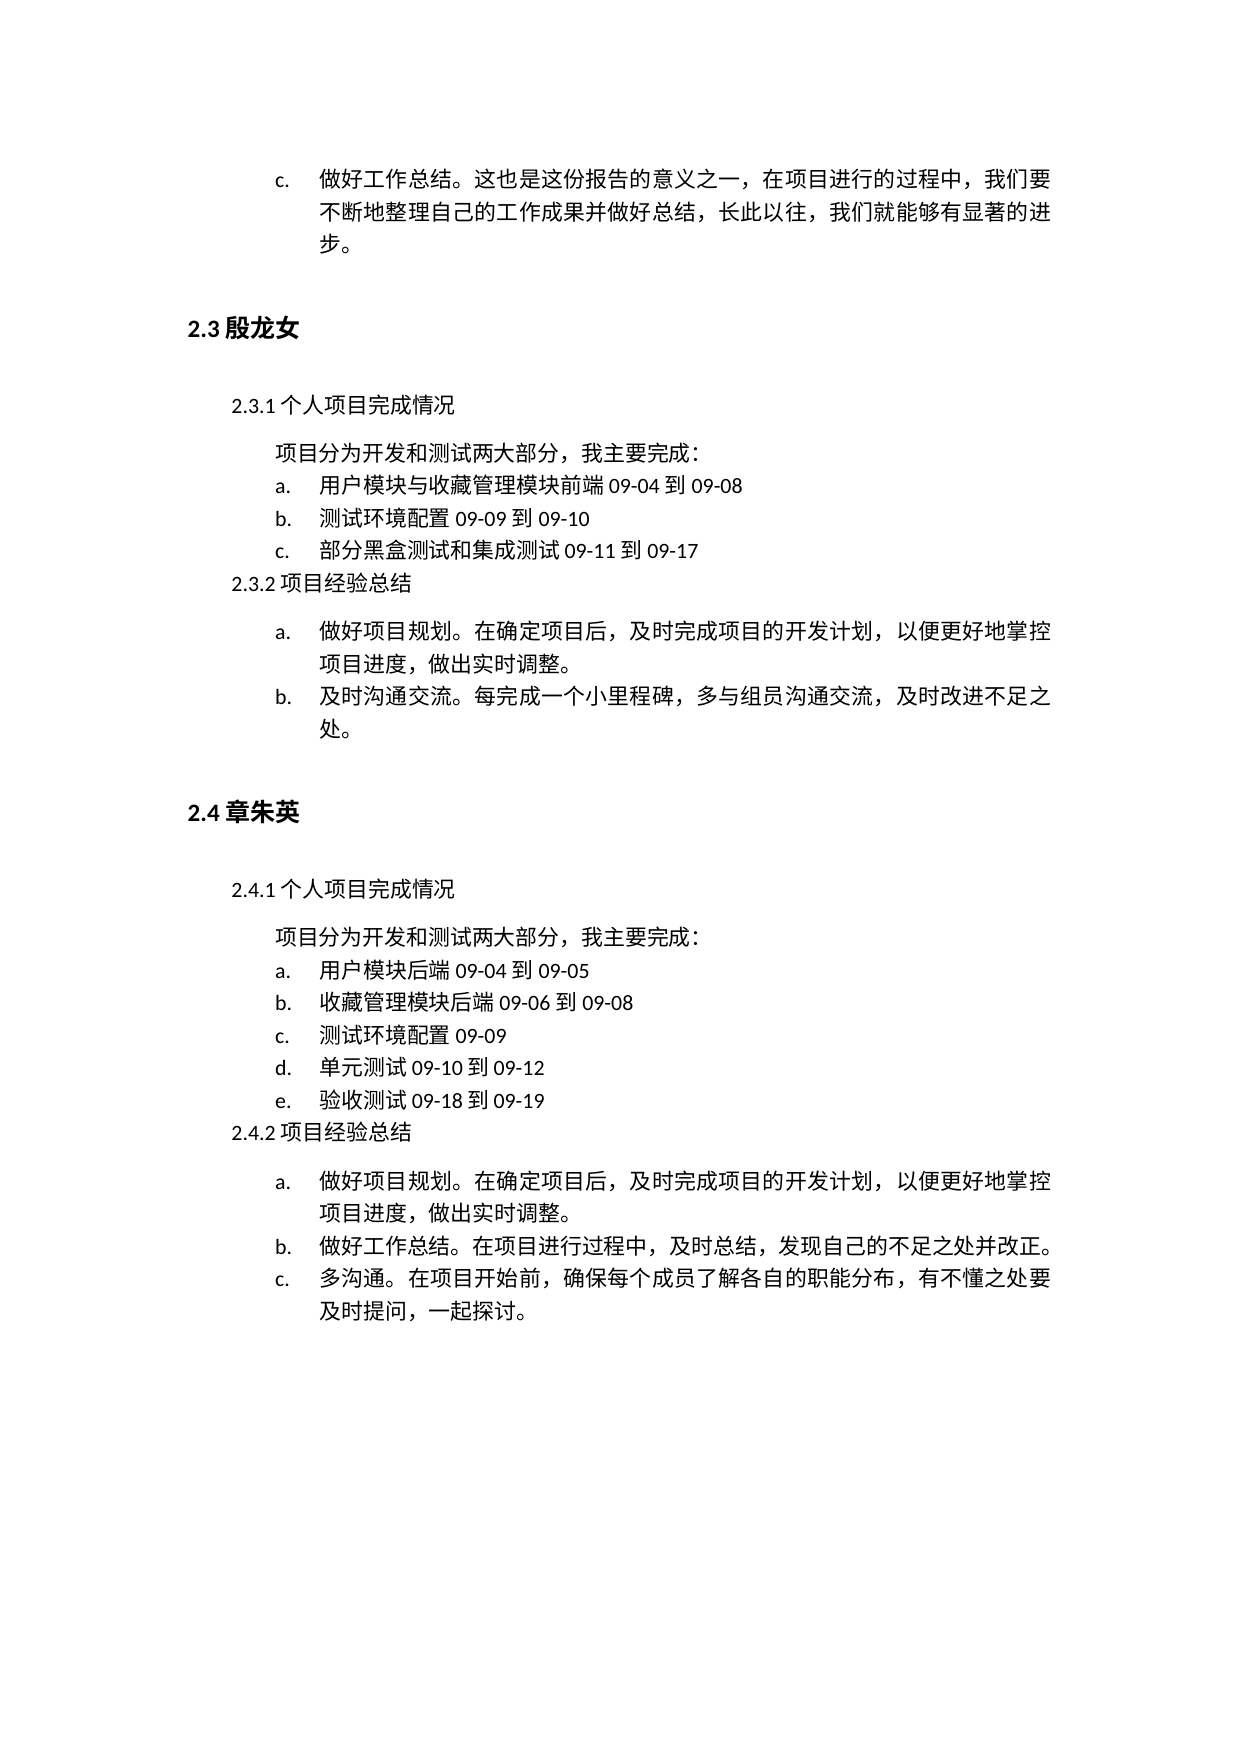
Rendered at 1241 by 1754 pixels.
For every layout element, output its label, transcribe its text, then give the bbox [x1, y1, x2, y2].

list 部分黑盒测试和集成测试09-11 到 09-17 [275, 533, 1053, 566]
list 收藏管理模块后端 09-06 到 09-08 [275, 985, 1053, 1017]
list 做好工作总结。在项目进行过程中，及时总结，发现自己的不足之处并改正。 [275, 1228, 1053, 1261]
list 做好项目规划。在确定项目后，及时完成项目的开发计划，以便更好地掌控项目进度，做出实时调整。 [275, 614, 1053, 679]
list 用户模块与收藏管理模块前端 09-04 到 09-08 [275, 468, 1053, 501]
list 用户模块后端 09-04 到 09-05 [275, 952, 1053, 985]
list 单元测试 09-10到09-12 [275, 1050, 1053, 1082]
list 多沟通。在项目开始前，确保每个成员了解各自的职能分布，有不懂之处要及时提问，一起探讨。 [275, 1261, 1053, 1326]
subtitle 2.3 殷龙女 [187, 294, 1053, 359]
list 验收测试 09-18到09-19 [275, 1082, 1053, 1115]
text 项目分为开发和测试两大部分，我主要完成： [231, 436, 1053, 468]
subtitle 2.4 章朱英 [187, 778, 1053, 843]
list 及时沟通交流。每完成一个小里程碑，多与组员沟通交流，及时改进不足之处。 [275, 679, 1053, 744]
list 2.3.2 项目经验总结 [187, 566, 1053, 598]
list 2.4.2 项目经验总结 [187, 1115, 1053, 1147]
text 项目分为开发和测试两大部分，我主要完成： [231, 920, 1053, 952]
text 2.3.1 个人项目完成情况 [187, 387, 1053, 420]
text 2.4.1 个人项目完成情况 [187, 872, 1053, 904]
list 测试环境配置 09-09 到 09-10 [275, 501, 1053, 533]
list 做好项目规划。在确定项目后，及时完成项目的开发计划，以便更好地掌控项目进度，做出实时调整。 [275, 1163, 1053, 1228]
list 做好工作总结。这也是这份报告的意义之一，在项目进行的过程中，我们要不断地整理自己的工作成果并做好总结，长此以往，我们就能够有显著的进步。 [275, 162, 1053, 259]
list 测试环境配置 09-09 [275, 1017, 1053, 1050]
